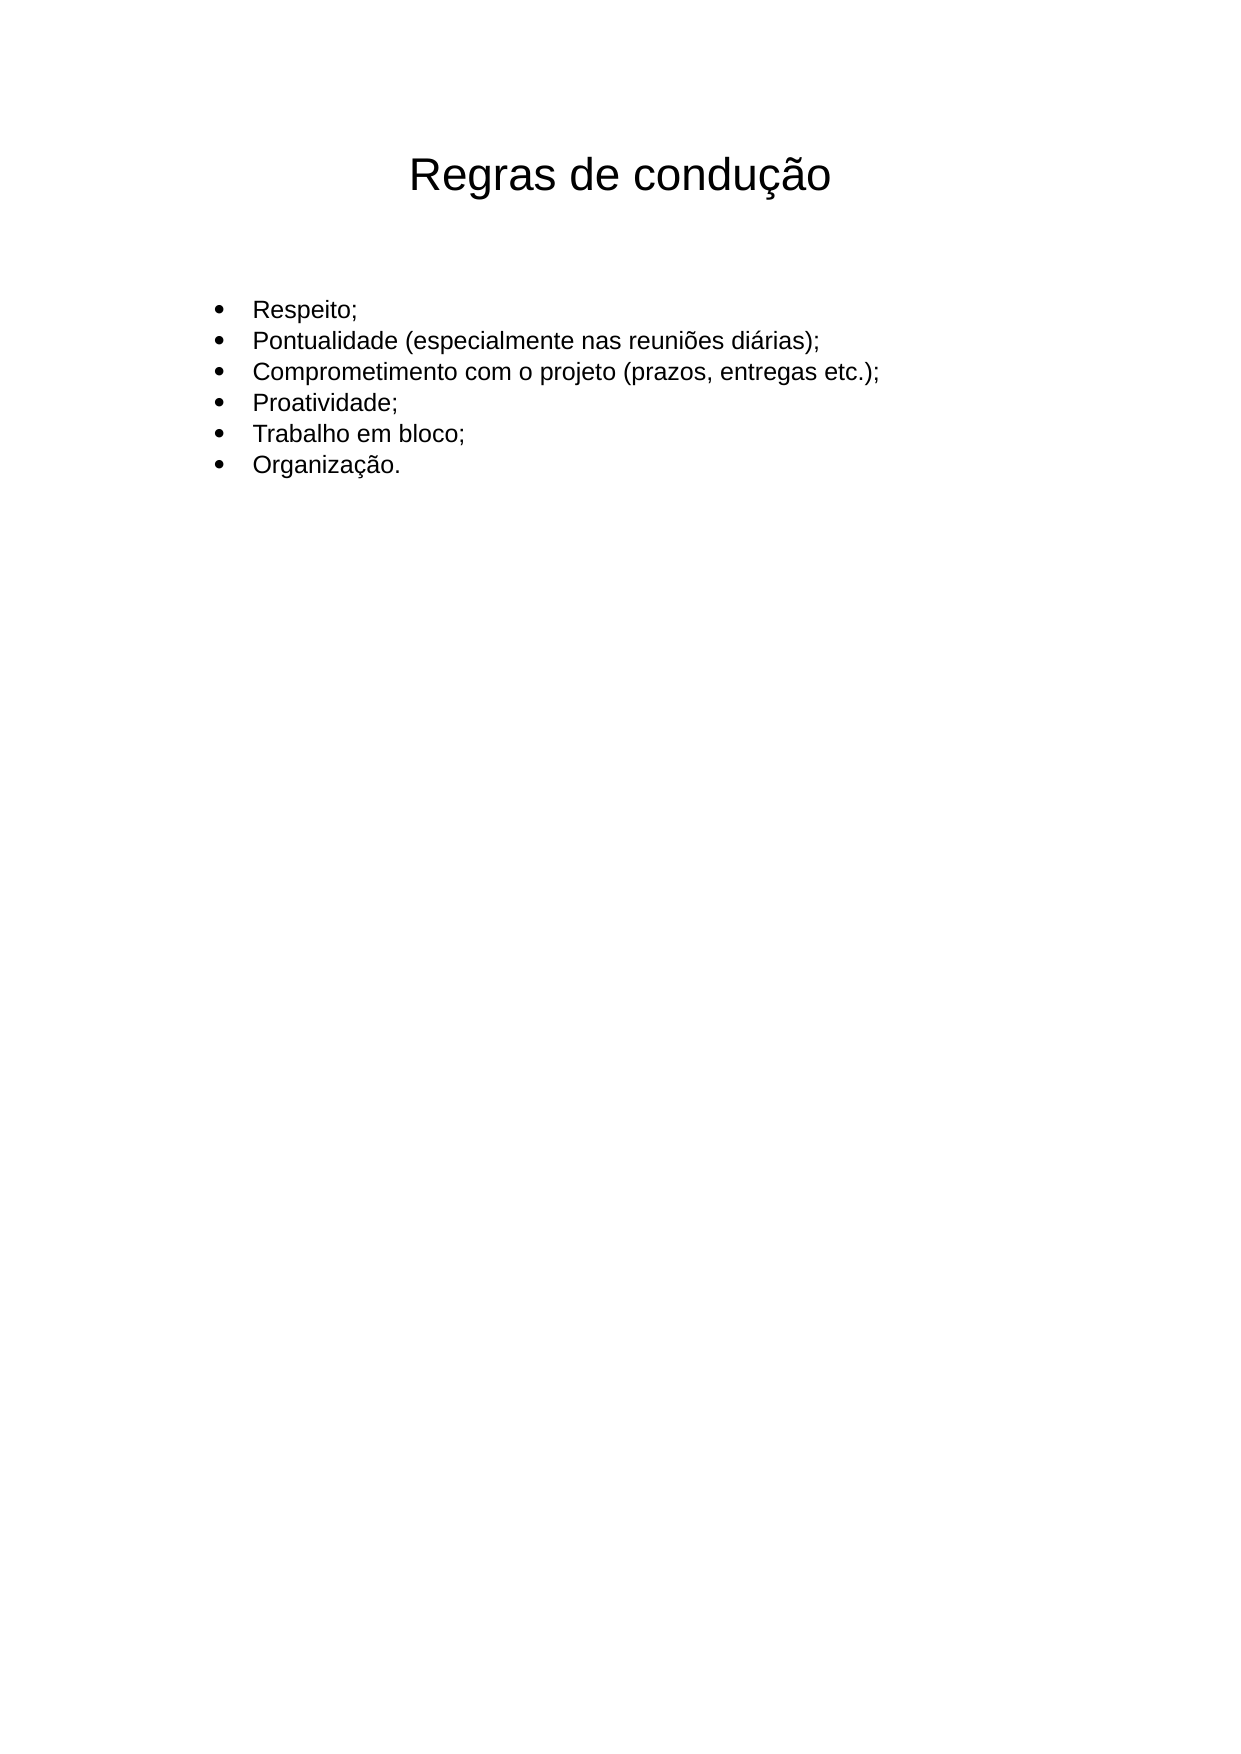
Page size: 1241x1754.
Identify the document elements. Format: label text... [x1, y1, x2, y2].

list Respeito; [215, 295, 1063, 323]
list Trabalho em bloco; [215, 419, 1063, 448]
list Pontualidade (especialmente nas reuniões diárias); [215, 326, 1063, 355]
list Comprometimento com o projeto (prazos, entregas etc.); [215, 357, 1063, 386]
list Organização. [215, 450, 1063, 479]
text Regras de condução [177, 148, 1063, 200]
list Proatividade; [215, 388, 1063, 417]
